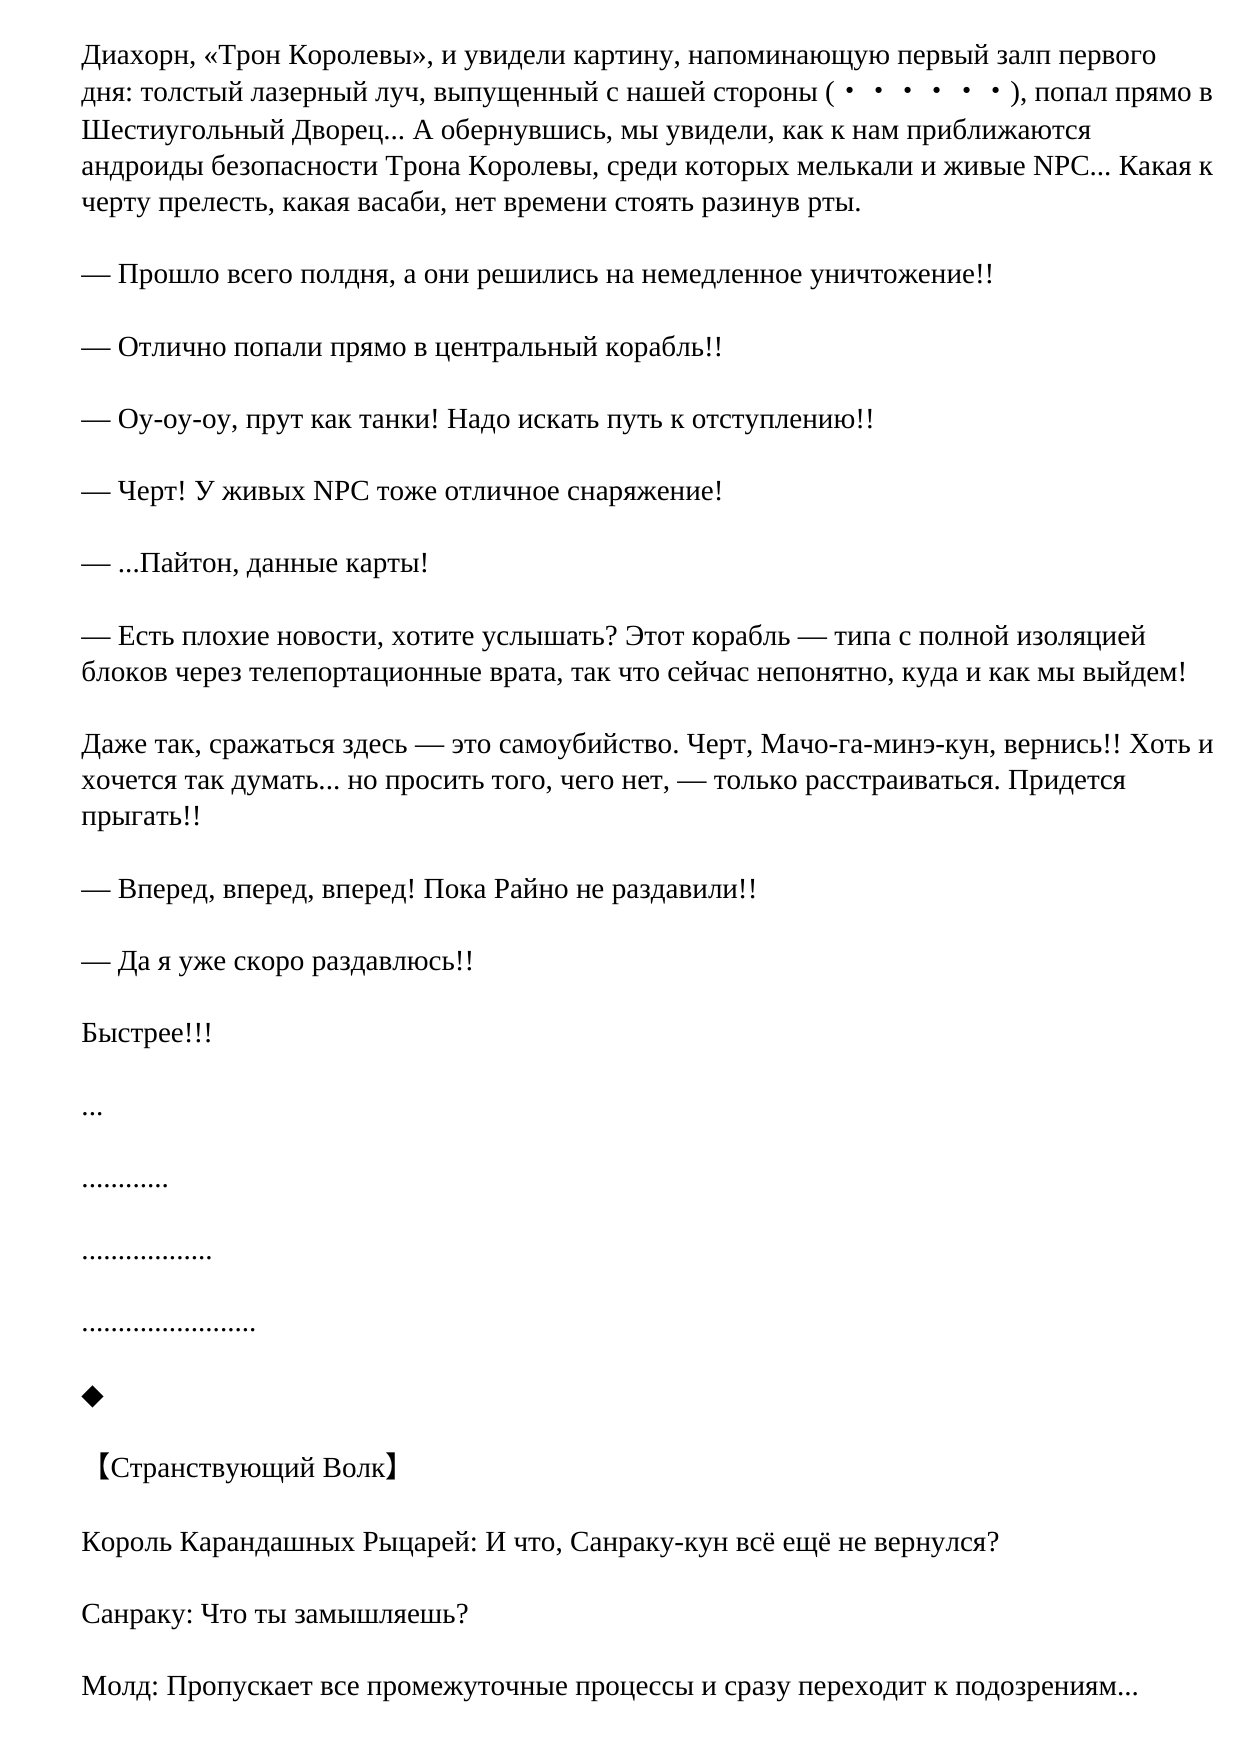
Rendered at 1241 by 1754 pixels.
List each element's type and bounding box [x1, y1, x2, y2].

text [81, 37, 1215, 1738]
